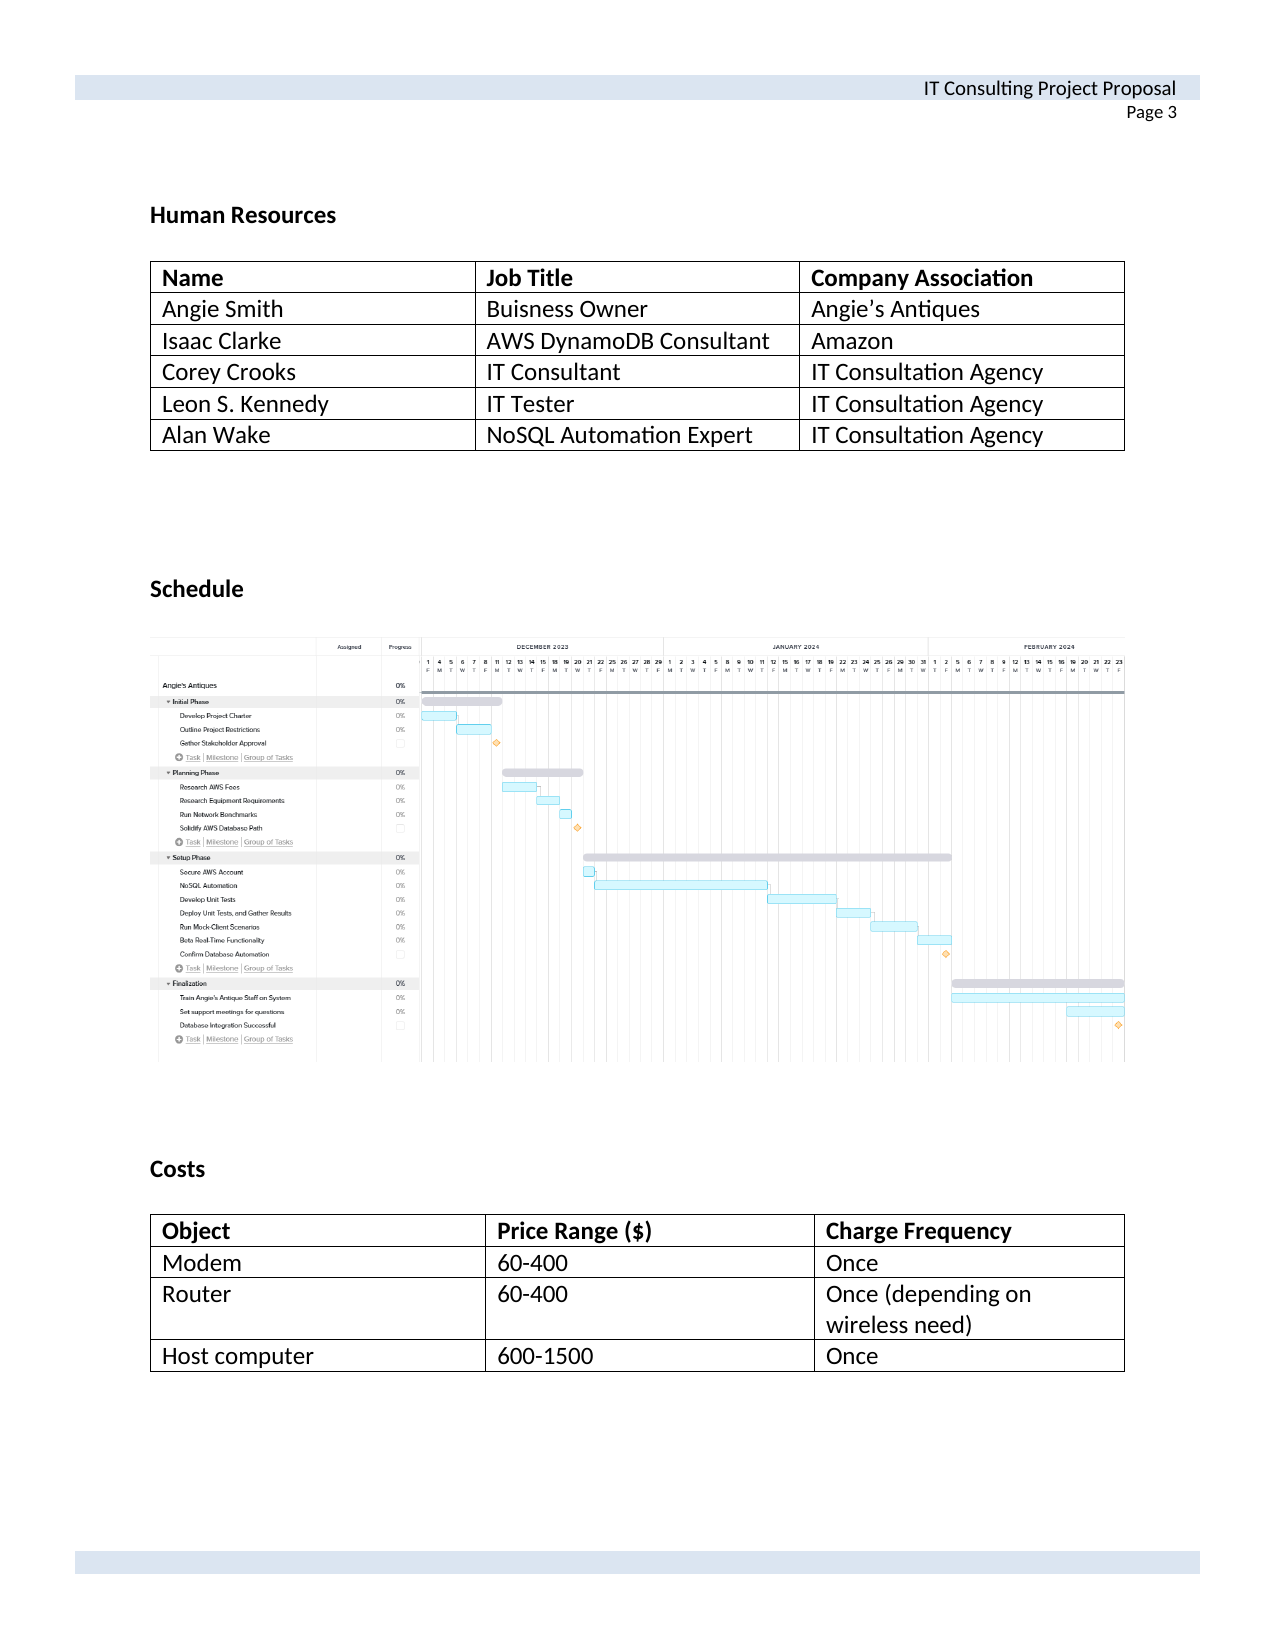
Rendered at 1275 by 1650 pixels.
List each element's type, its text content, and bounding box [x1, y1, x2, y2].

table_cell Angie’s Antiques [800, 293, 1124, 324]
table_cell 60-400 [486, 1278, 814, 1339]
text Human Resources [150, 200, 1125, 230]
table_cell IT Consultant [476, 356, 799, 387]
table_header Price Range ($) [486, 1215, 814, 1246]
table_cell Leon S. Kennedy [151, 388, 475, 418]
table_cell Corey Crooks [151, 356, 475, 387]
table_cell Amazon [800, 325, 1124, 355]
table_cell 60-400 [486, 1247, 814, 1277]
table_cell Host computer [151, 1340, 485, 1371]
table_cell Angie Smith [151, 293, 475, 324]
table_cell Once (depending on wireless need) [815, 1278, 1124, 1339]
table_header Company Association [800, 262, 1124, 292]
table_header Job Title [476, 262, 799, 292]
text Schedule [150, 573, 1125, 604]
table_cell Router [151, 1278, 485, 1339]
table_cell Once [815, 1247, 1124, 1277]
table_cell IT Consultation Agency [800, 388, 1124, 418]
table_cell AWS DynamoDB Consultant [476, 325, 799, 355]
table_cell Once [815, 1340, 1124, 1371]
table_cell Alan Wake [151, 420, 475, 450]
table_cell NoSQL Automation Expert [476, 420, 799, 450]
table_cell IT Consultation Agency [800, 420, 1124, 450]
table_header Charge Frequency [815, 1215, 1124, 1246]
picture [150, 634, 1125, 1062]
table_cell Modem [151, 1247, 485, 1277]
table_cell Buisness Owner [476, 293, 799, 324]
table_cell 600-1500 [486, 1340, 814, 1371]
table_cell IT Consultation Agency [800, 356, 1124, 387]
table_cell Isaac Clarke [151, 325, 475, 355]
table_cell IT Tester [476, 388, 799, 418]
text Costs [150, 1153, 1125, 1183]
table_header Name [151, 262, 475, 292]
table_header Object [151, 1215, 485, 1246]
